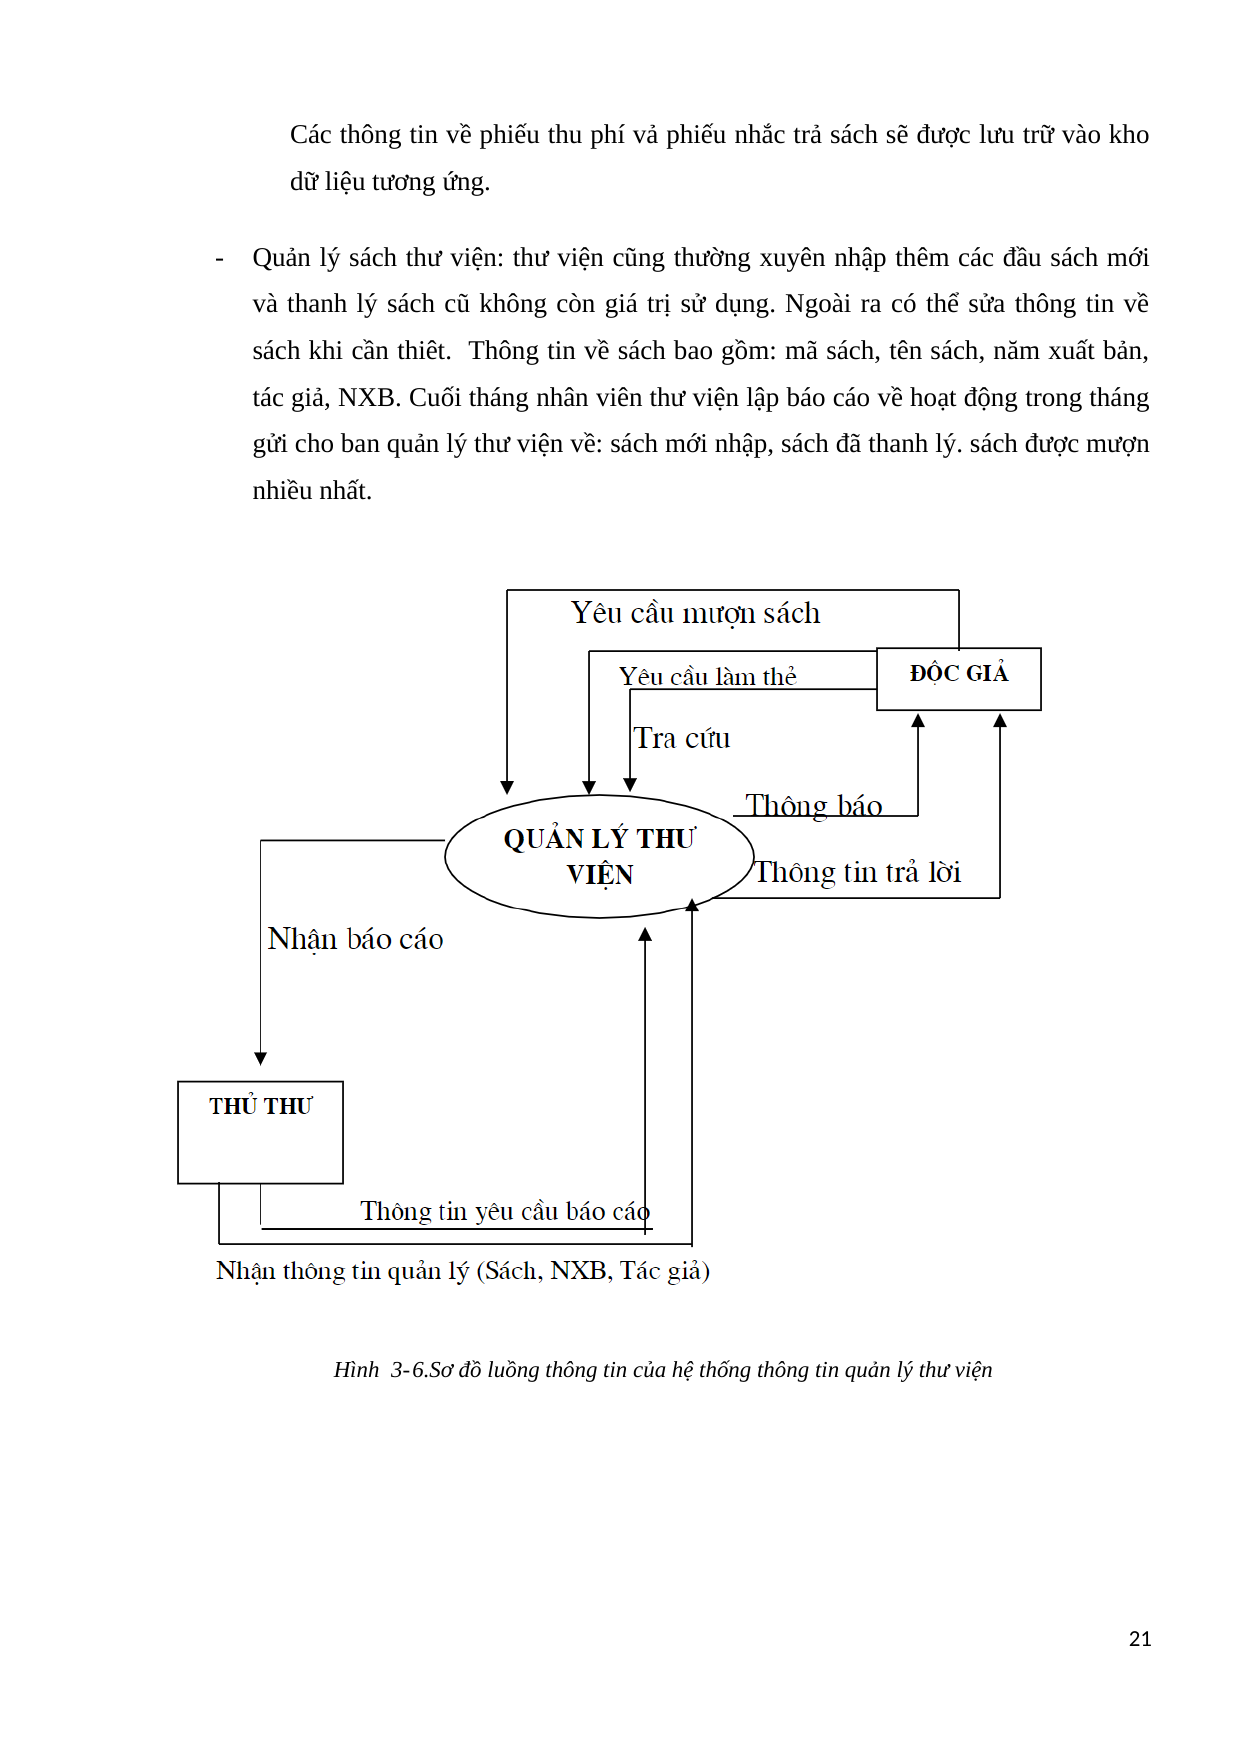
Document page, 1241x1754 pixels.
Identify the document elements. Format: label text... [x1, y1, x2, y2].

list Quản lý sách thư viện: thư viện cũng thường xuyên nhập thêm các đầu sách mới và thanh lý sách cũ không còn giá trị sử dụng. Ngoài ra có thể sửa thông tin về sách khi cần thiêt. Thông tin về sách bao gồm: mã sách, tên sách, năm xuất bản, tác giả, NXB. Cuối tháng nhân viên thư viện lập báo cáo về hoạt động trong tháng gửi cho ban quản lý thư viện về: sách mới nhập, sách đã thanh lý. sách được mượn nhiều nhất. [215, 241, 1152, 505]
picture [125, 549, 1071, 1313]
text Các thông tin về phiếu thu phí vả phiếu nhắc trả sách sẽ được lưu trữ vào kho dữ liệu tương ứng. [290, 118, 1152, 196]
